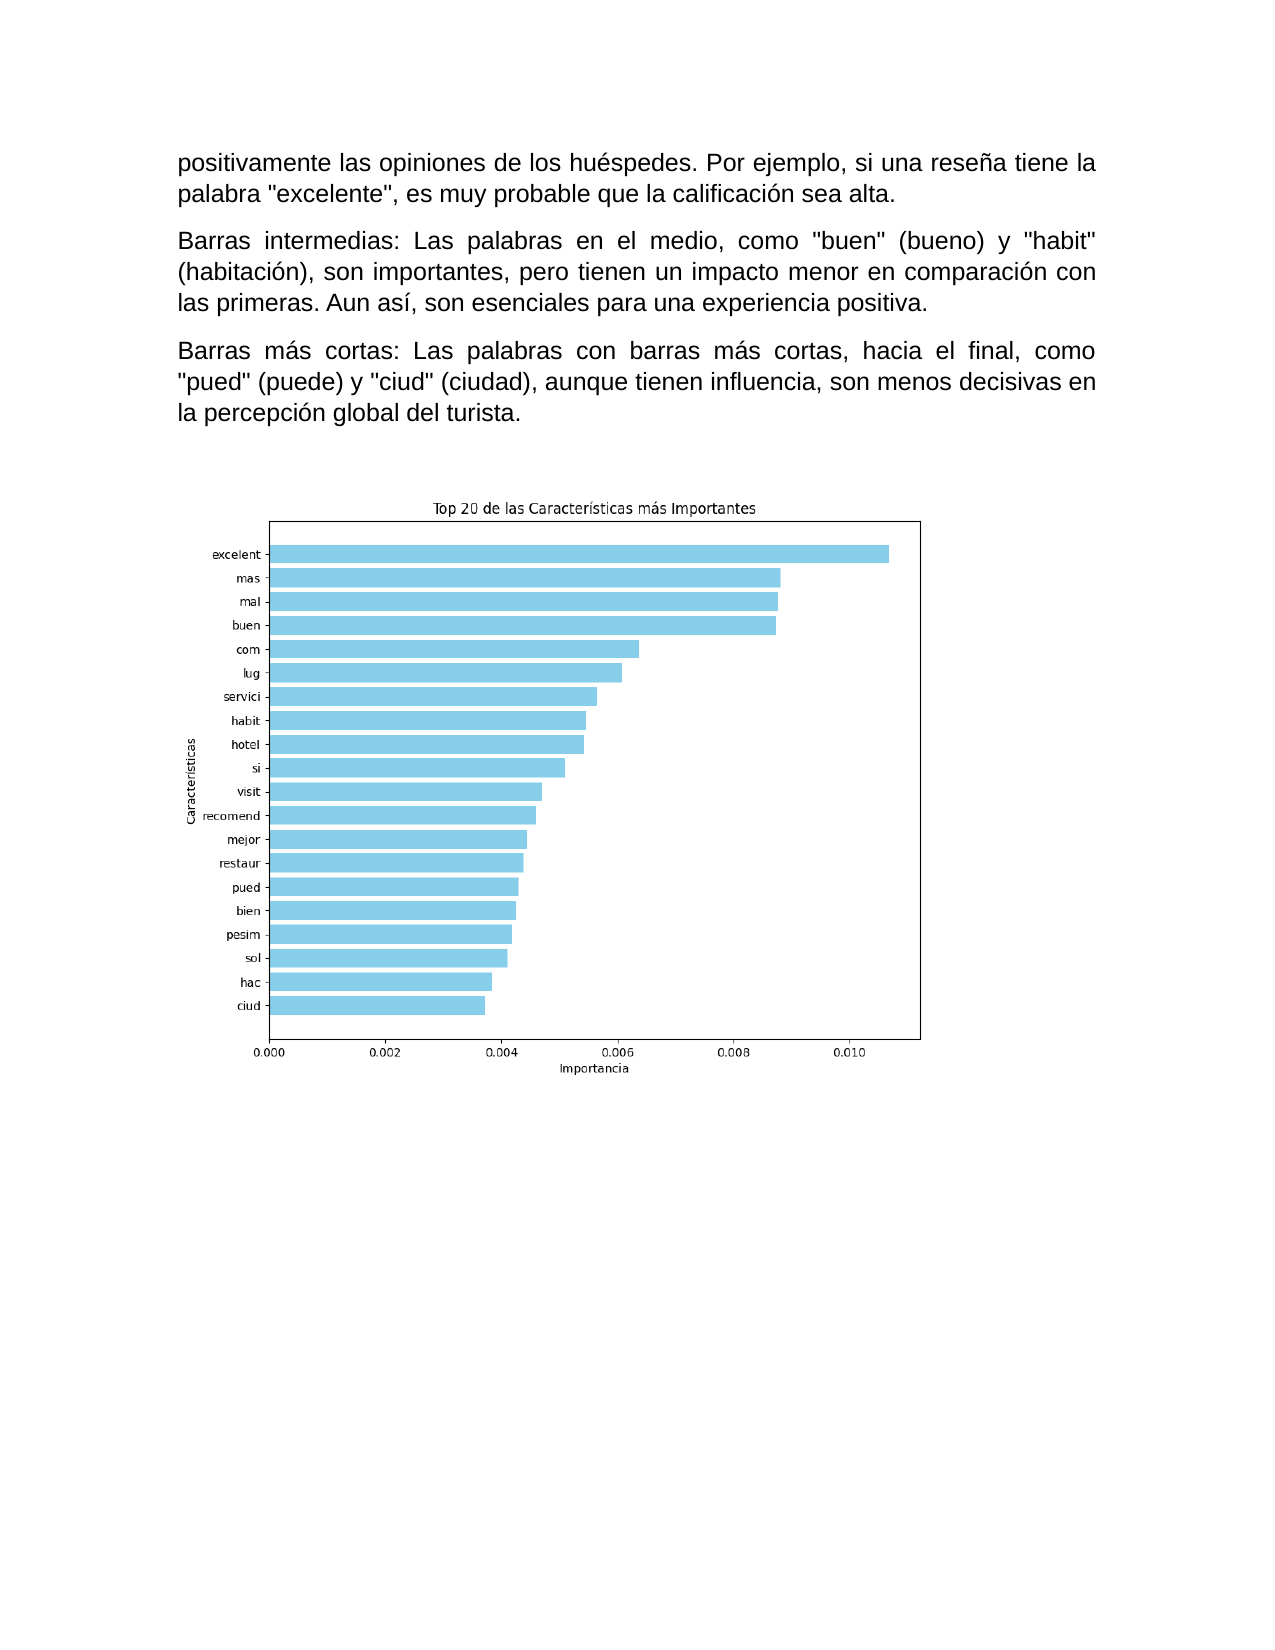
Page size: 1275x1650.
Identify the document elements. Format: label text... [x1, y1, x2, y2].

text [177, 148, 1098, 207]
text Barras intermedias: Las palabras en el medio, como "buen" (bueno) y "habit" (habitación), son importantes, pero tienen un impacto menor en comparación con las primeras. Aun así, son esenciales para una experiencia positiva. [177, 226, 1098, 317]
text Barras más cortas: Las palabras con barras más cortas, hacia el final, como "pued" (puede) y "ciud" (ciudad), aunque tienen influencia, son menos decisivas en la percepción global del turista. [177, 336, 1098, 427]
picture [177, 493, 928, 1083]
